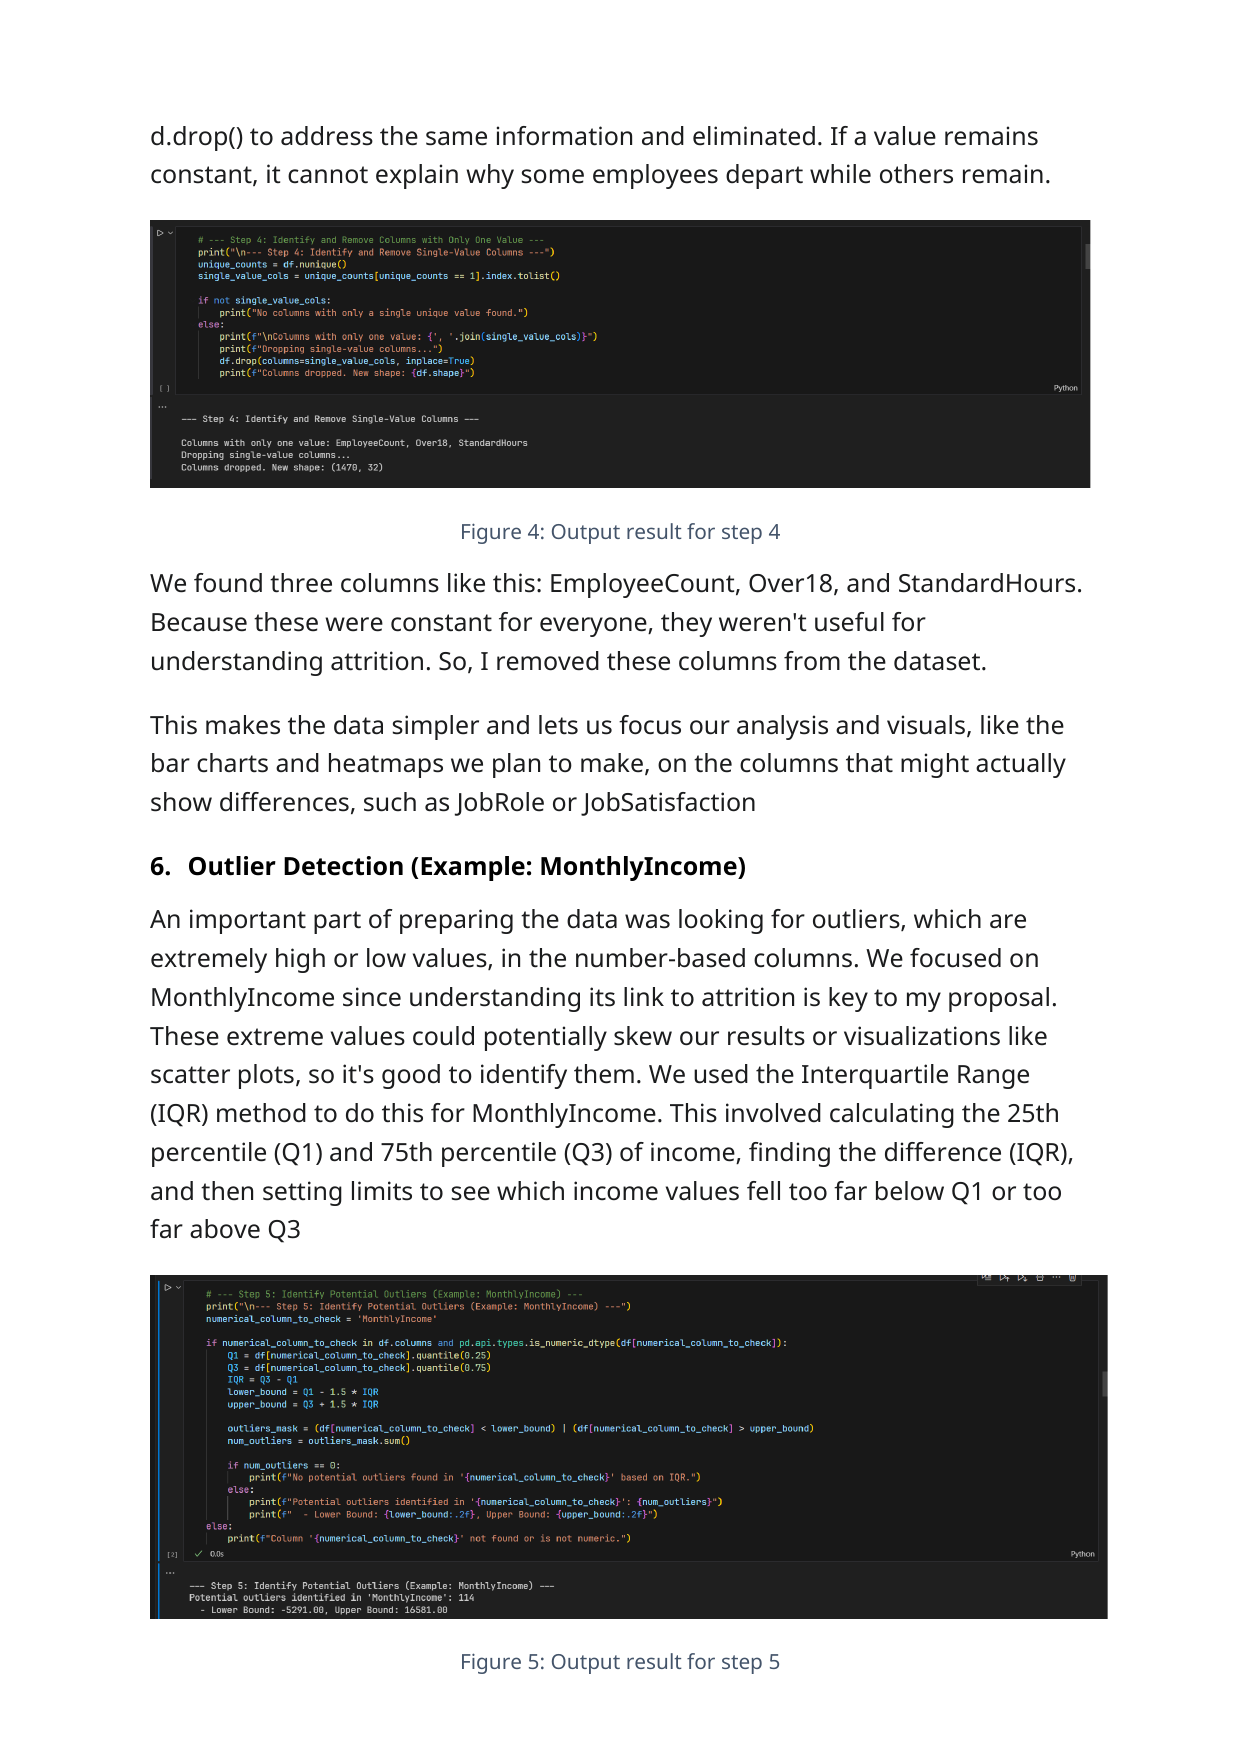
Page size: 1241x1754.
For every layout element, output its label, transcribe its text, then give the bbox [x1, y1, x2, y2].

text This makes the data simpler and lets us focus our analysis and visuals, like the bar charts and heatmaps we plan to make, on the columns that might actually show differences, such as JobRole or JobSatisfaction [150, 707, 1090, 819]
text Figure 4: Output result for step 4 [150, 517, 1090, 545]
text We found three columns like this: EmployeeCount, Over18, and StandardHours. Because these were constant for everyone, they weren't useful for understanding attrition. So, I removed these columns from the dataset. [150, 566, 1090, 678]
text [150, 118, 1090, 191]
text An important part of preparing the data was looking for outliers, which are extremely high or low values, in the number-based columns. We focused on MonthlyIncome since understanding its link to attrition is key to my proposal. These extreme values could potentially skew our results or visualizations like scatter plots, so it's good to identify them. We used the Interquartile Range (IQR) method to do this for MonthlyIncome. This involved calculating the 25th percentile (Q1) and 75th percentile (Q3) of income, finding the difference (IQR), and then setting limits to see which income values fell too far below Q1 or too far above Q3 [150, 902, 1090, 1246]
text Figure 5: Output result for step 5 [150, 1647, 1090, 1676]
list Outlier Detection (Example: MonthlyIncome) [150, 849, 1090, 883]
picture [150, 220, 1091, 488]
picture [150, 1275, 1108, 1619]
